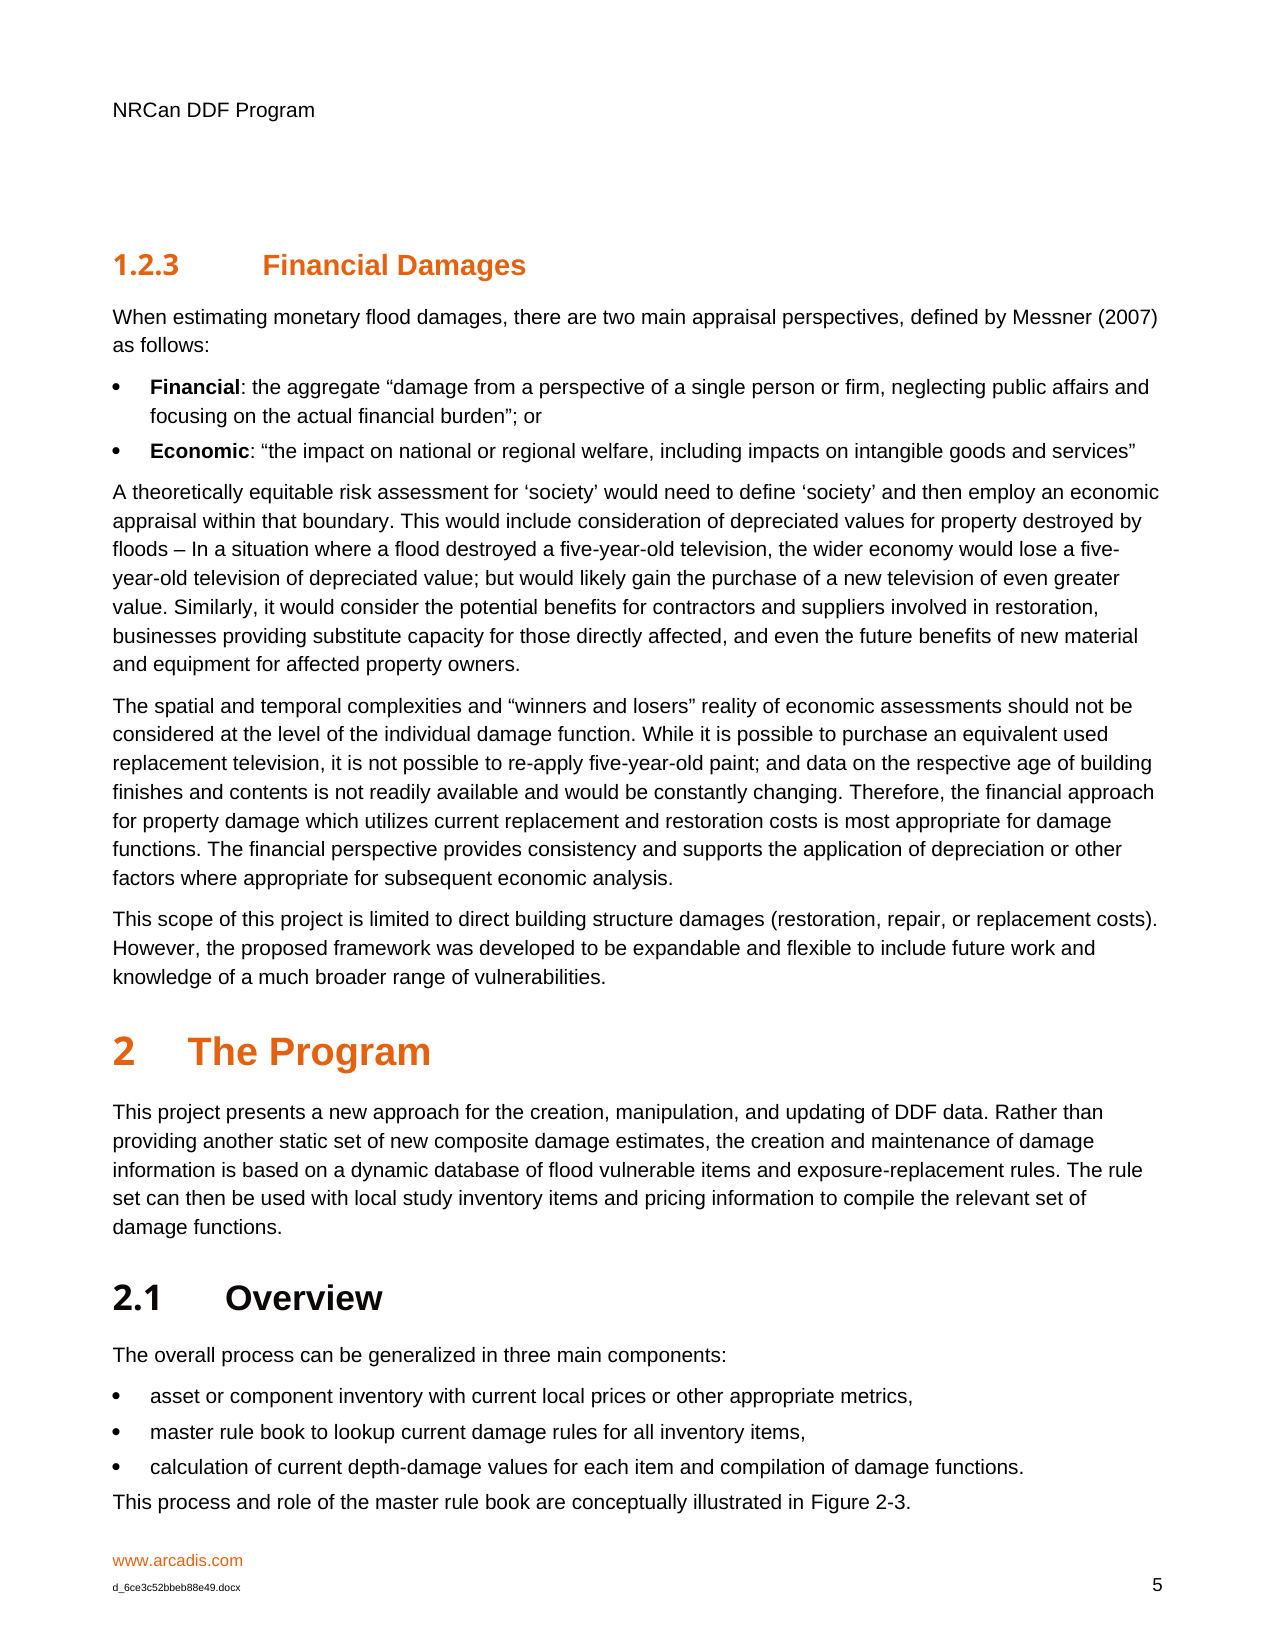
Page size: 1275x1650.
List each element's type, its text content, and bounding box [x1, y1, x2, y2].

text When estimating monetary flood damages, there are two main appraisal perspectives, defined by Messner (2007) as follows: [112, 304, 1162, 357]
text The spatial and temporal complexities and “winners and losers” reality of economic assessments should not be considered at the level of the individual damage function. While it is possible to purchase an equivalent used replacement television, it is not possible to re-apply five-year-old paint; and data on the respective age of building finishes and contents is not readily available and would be constantly changing. Therefore, the financial approach for property damage which utilizes current replacement and restoration costs is most appropriate for damage functions. The financial perspective provides consistency and supports the application of depreciation or other factors where appropriate for subsequent economic analysis. [112, 693, 1162, 890]
list master rule book to lookup current damage rules for all inventory items, [112, 1419, 1162, 1443]
text A theoretically equitable risk assessment for ‘society’ would need to define ‘society’ and then employ an economic appraisal within that boundary. This would include consideration of depreciated values for property destroyed by floods – In a situation where a flood destroyed a five-year-old television, the wider economy would lose a five-year-old television of depreciated value; but would likely gain the purchase of a new television of even greater value. Similarly, it would consider the potential benefits for contractors and suppliers involved in restoration, businesses providing substitute capacity for those directly affected, and even the future benefits of new material and equipment for affected property owners. [112, 480, 1162, 676]
list This process and role of the master rule book are conceptually illustrated in Figure 2-1. [112, 1490, 1162, 1514]
list Economic: “the impact on national or regional welfare, including impacts on intangible goods and services” [112, 438, 1162, 462]
list Financial: the aggregate “damage from a perspective of a single person or firm, neglecting public affairs and focusing on the actual financial burden”; or [112, 374, 1162, 427]
list asset or component inventory with current local prices or other appropriate metrics, [112, 1384, 1162, 1408]
subtitle Financial Damages [112, 244, 1162, 284]
list calculation of current depth-damage values for each item and compilation of damage functions. [112, 1454, 1162, 1479]
subtitle Overview [112, 1273, 1162, 1321]
text This project presents a new approach for the creation, manipulation, and updating of DDF data. Rather than providing another static set of new composite damage estimates, the creation and maintenance of damage information is based on a dynamic database of flood vulnerable items and exposure-replacement rules. The rule set can then be used with local study inventory items and pricing information to compile the relevant set of damage functions. [112, 1100, 1162, 1239]
text The overall process can be generalized in three main components: [112, 1343, 1162, 1367]
subtitle The Program [112, 1023, 1162, 1077]
text This scope of this project is limited to direct building structure damages (restoration, repair, or replacement costs). However, the proposed framework was developed to be expandable and flexible to include future work and knowledge of a much broader range of vulnerabilities. [112, 907, 1162, 989]
